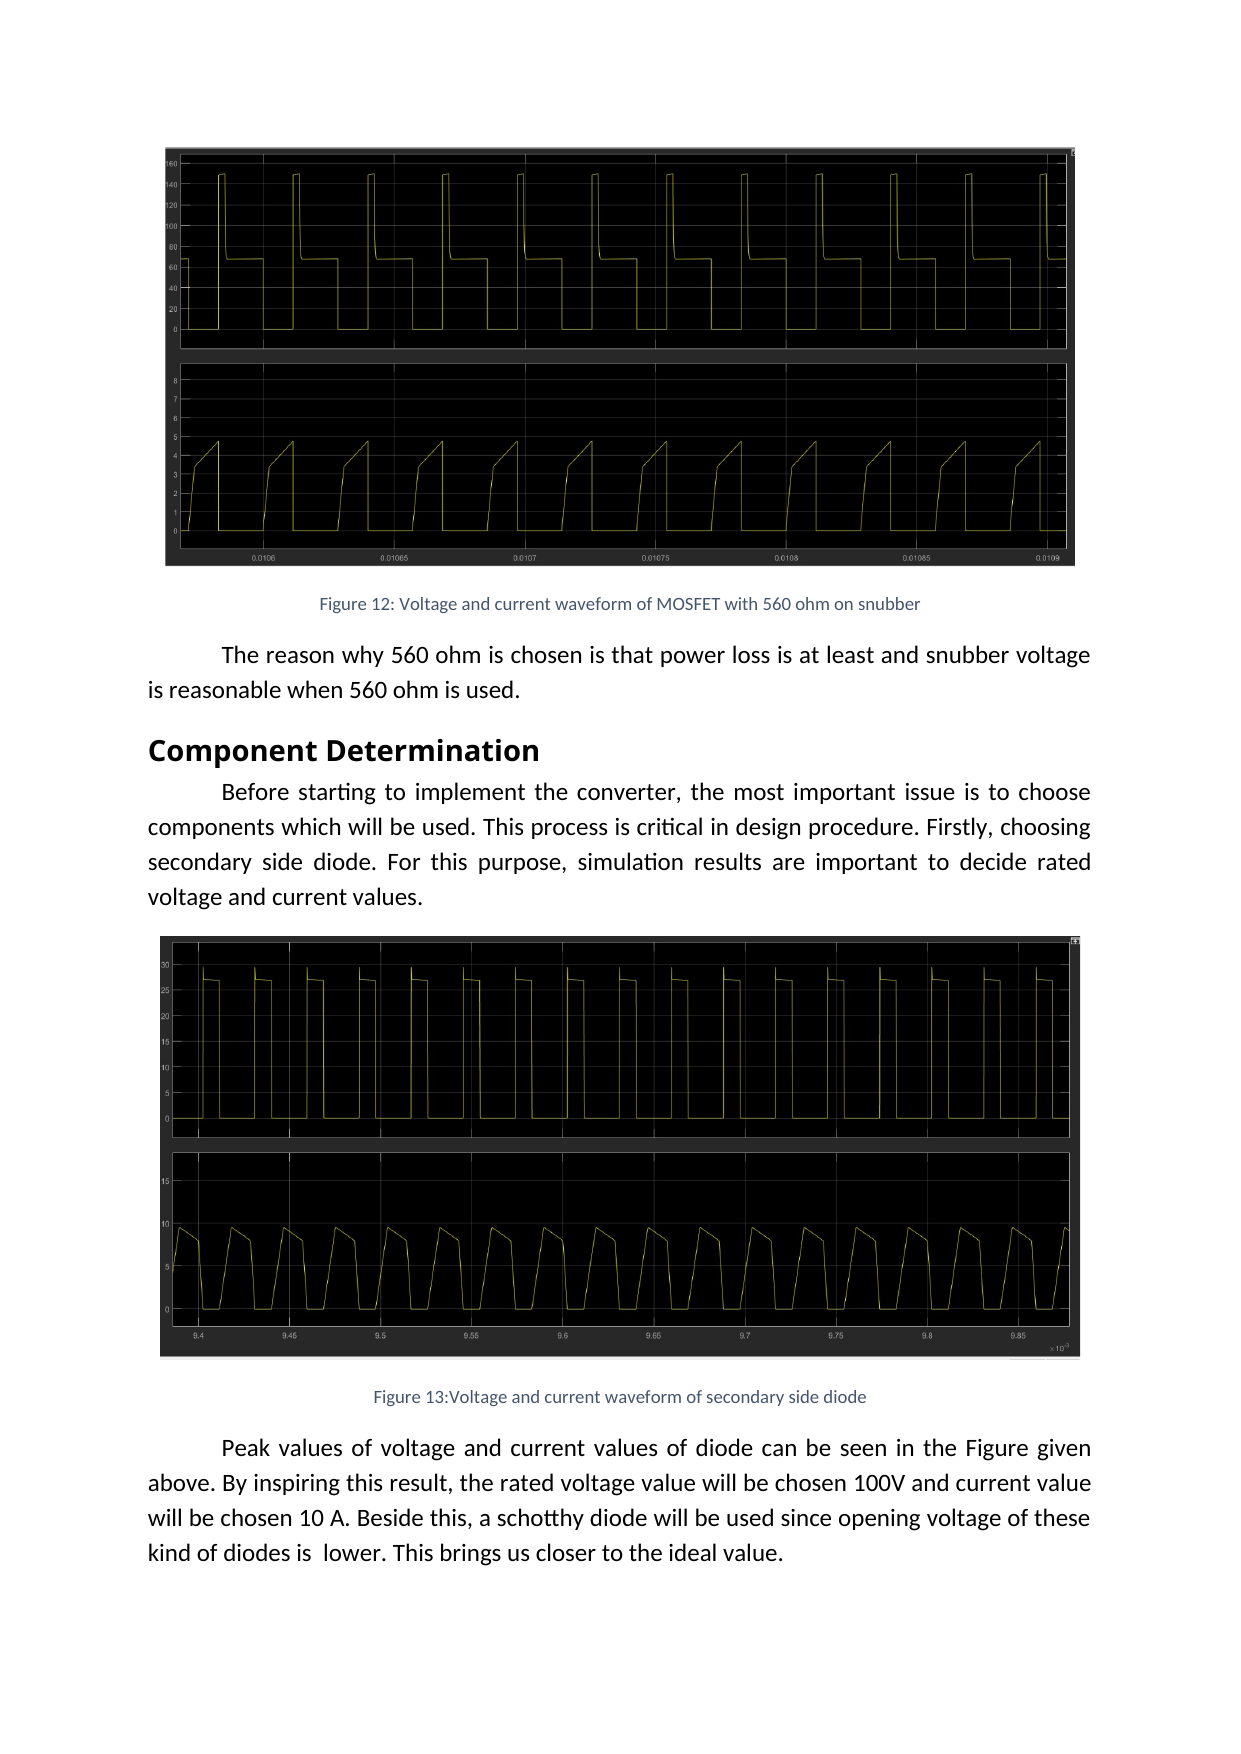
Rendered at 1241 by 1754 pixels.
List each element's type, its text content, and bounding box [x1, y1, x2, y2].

text Figure 12: Voltage and current waveform of MOSFET with 560 ohm on snubber [148, 592, 1093, 615]
picture [160, 936, 1081, 1360]
text Peak values of voltage and current values of diode can be seen in the Figure given above. By inspiring this result, the rated voltage value will be chosen 100V and current value will be chosen 10 A. Beside this, a schotthy diode will be used since opening voltage of these kind of diodes is lower. This brings us closer to the ideal value. [148, 1432, 1093, 1568]
subtitle Component Determination [148, 730, 1093, 770]
text Before starting to implement the converter, the most important issue is to choose components which will be used. This process is critical in design procedure. Firstly, choosing secondary side diode. For this purpose, simulation results are important to decide rated voltage and current values. [148, 776, 1093, 912]
picture [165, 147, 1075, 567]
text Figure 13:Voltage and current waveform of secondary side diode [148, 1385, 1093, 1408]
text The reason why 560 ohm is chosen is that power loss is at least and snubber voltage is reasonable when 560 ohm is used. [148, 639, 1093, 705]
